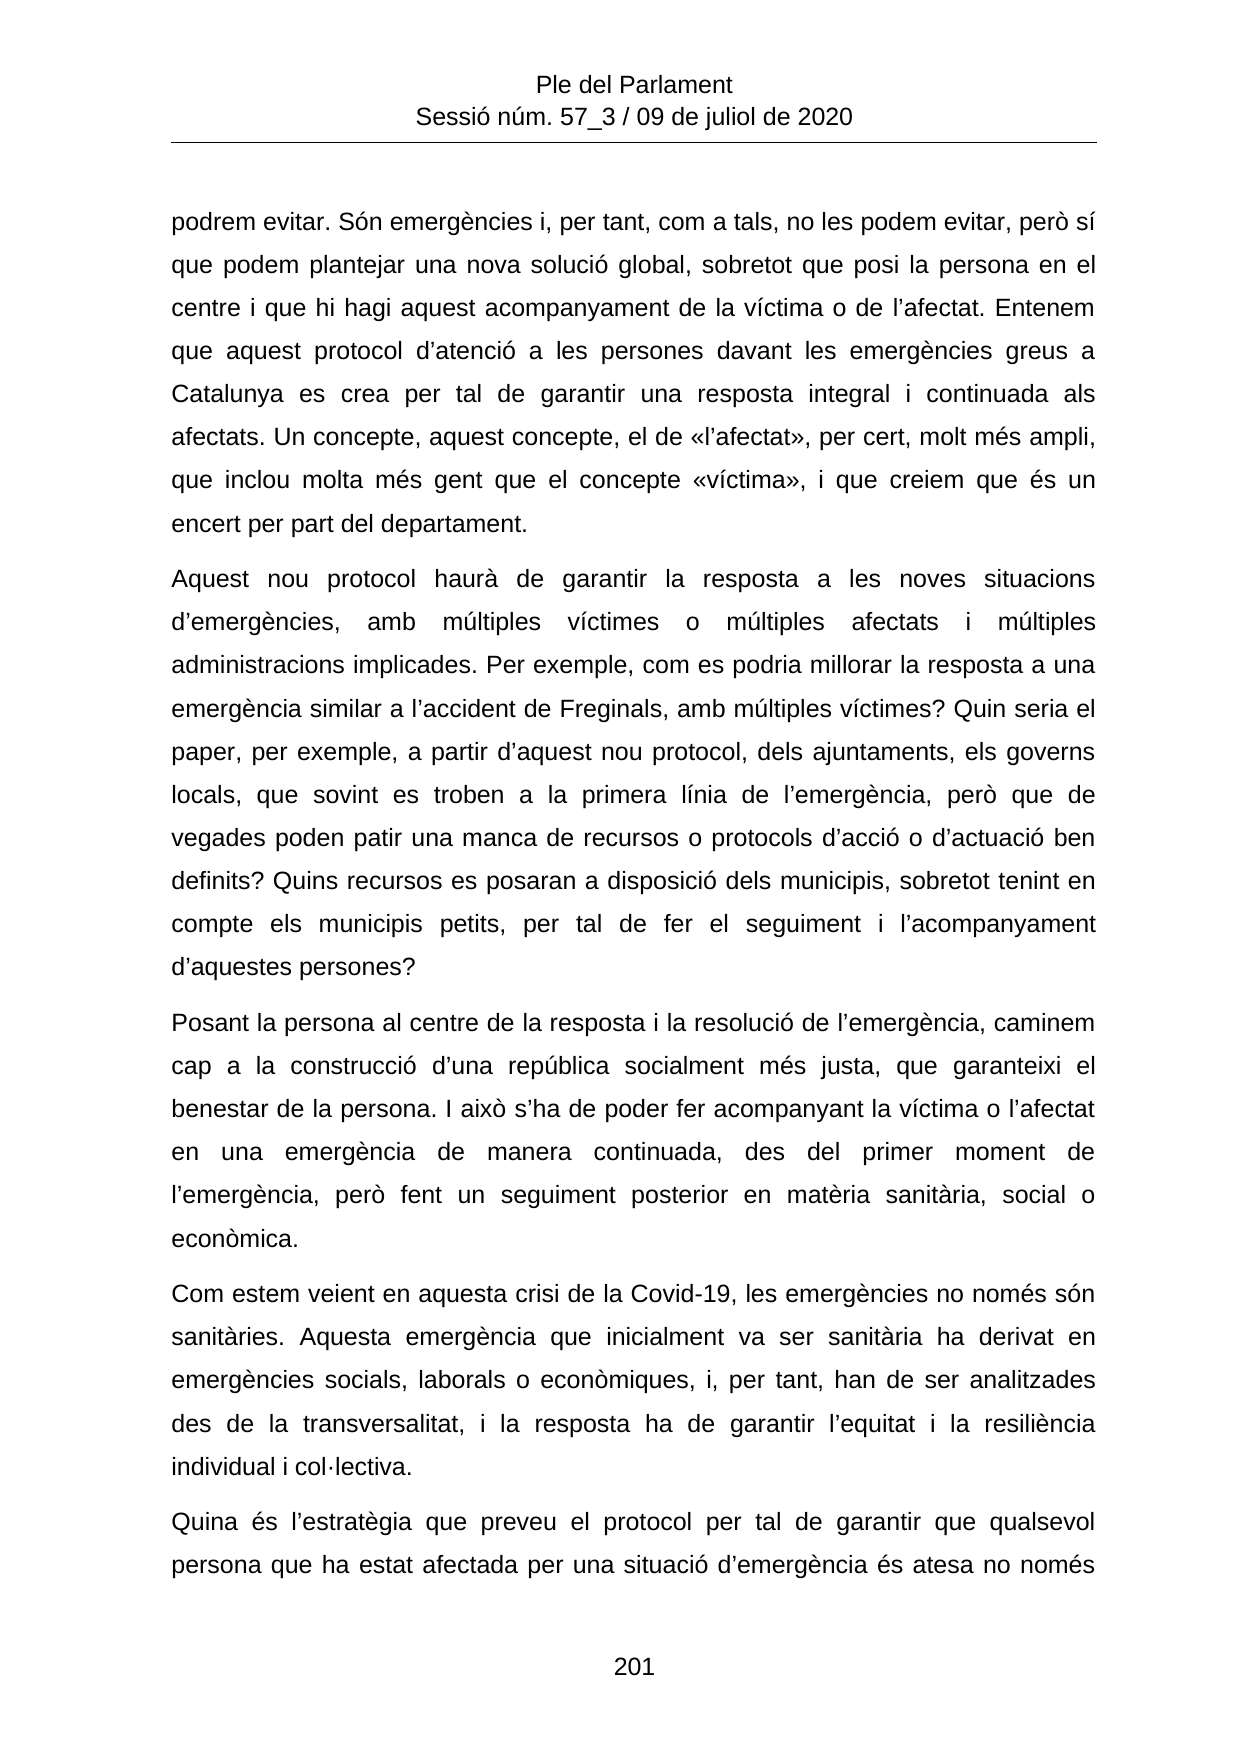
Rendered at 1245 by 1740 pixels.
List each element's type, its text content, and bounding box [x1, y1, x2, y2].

text Com estem veient en aquesta crisi de la Covid-19, les emergències no només són sanitàries. Aquesta emergència que inicialment va ser sanitària ha derivat en emergències socials, laborals o econòmiques, i, per tant, han de ser analitzades des de la transversalitat, i la resposta ha de garantir l’equitat i la resiliència individual i col·lectiva. [171, 1279, 1097, 1481]
text Aquest nou protocol haurà de garantir la resposta a les noves situacions d’emergències, amb múltiples víctimes o múltiples afectats i múltiples administracions implicades. Per exemple, com es podria millorar la resposta a una emergència similar a l’accident de Freginals, amb múltiples víctimes? Quin seria el paper, per exemple, a partir d’aquest nou protocol, dels ajuntaments, els governs locals, que sovint es troben a la primera línia de l’emergència, però que de vegades poden patir una manca de recursos o protocols d’acció o d’actuació ben definits? Quins recursos es posaran a disposició dels municipis, sobretot tenint en compte els municipis petits, per tal de fer el seguiment i l’acompanyament d’aquestes persones? [171, 564, 1097, 981]
text Posant la persona al centre de la resposta i la resolució de l’emergència, caminem cap a la construcció d’una república socialment més justa, que garanteixi el benestar de la persona. I això s’ha de poder fer acompanyant la víctima o l’afectat en una emergència de manera continuada, des del primer moment de l’emergència, però fent un seguiment posterior en matèria sanitària, social o econòmica. [171, 1008, 1097, 1252]
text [171, 1507, 1097, 1579]
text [171, 207, 1097, 537]
